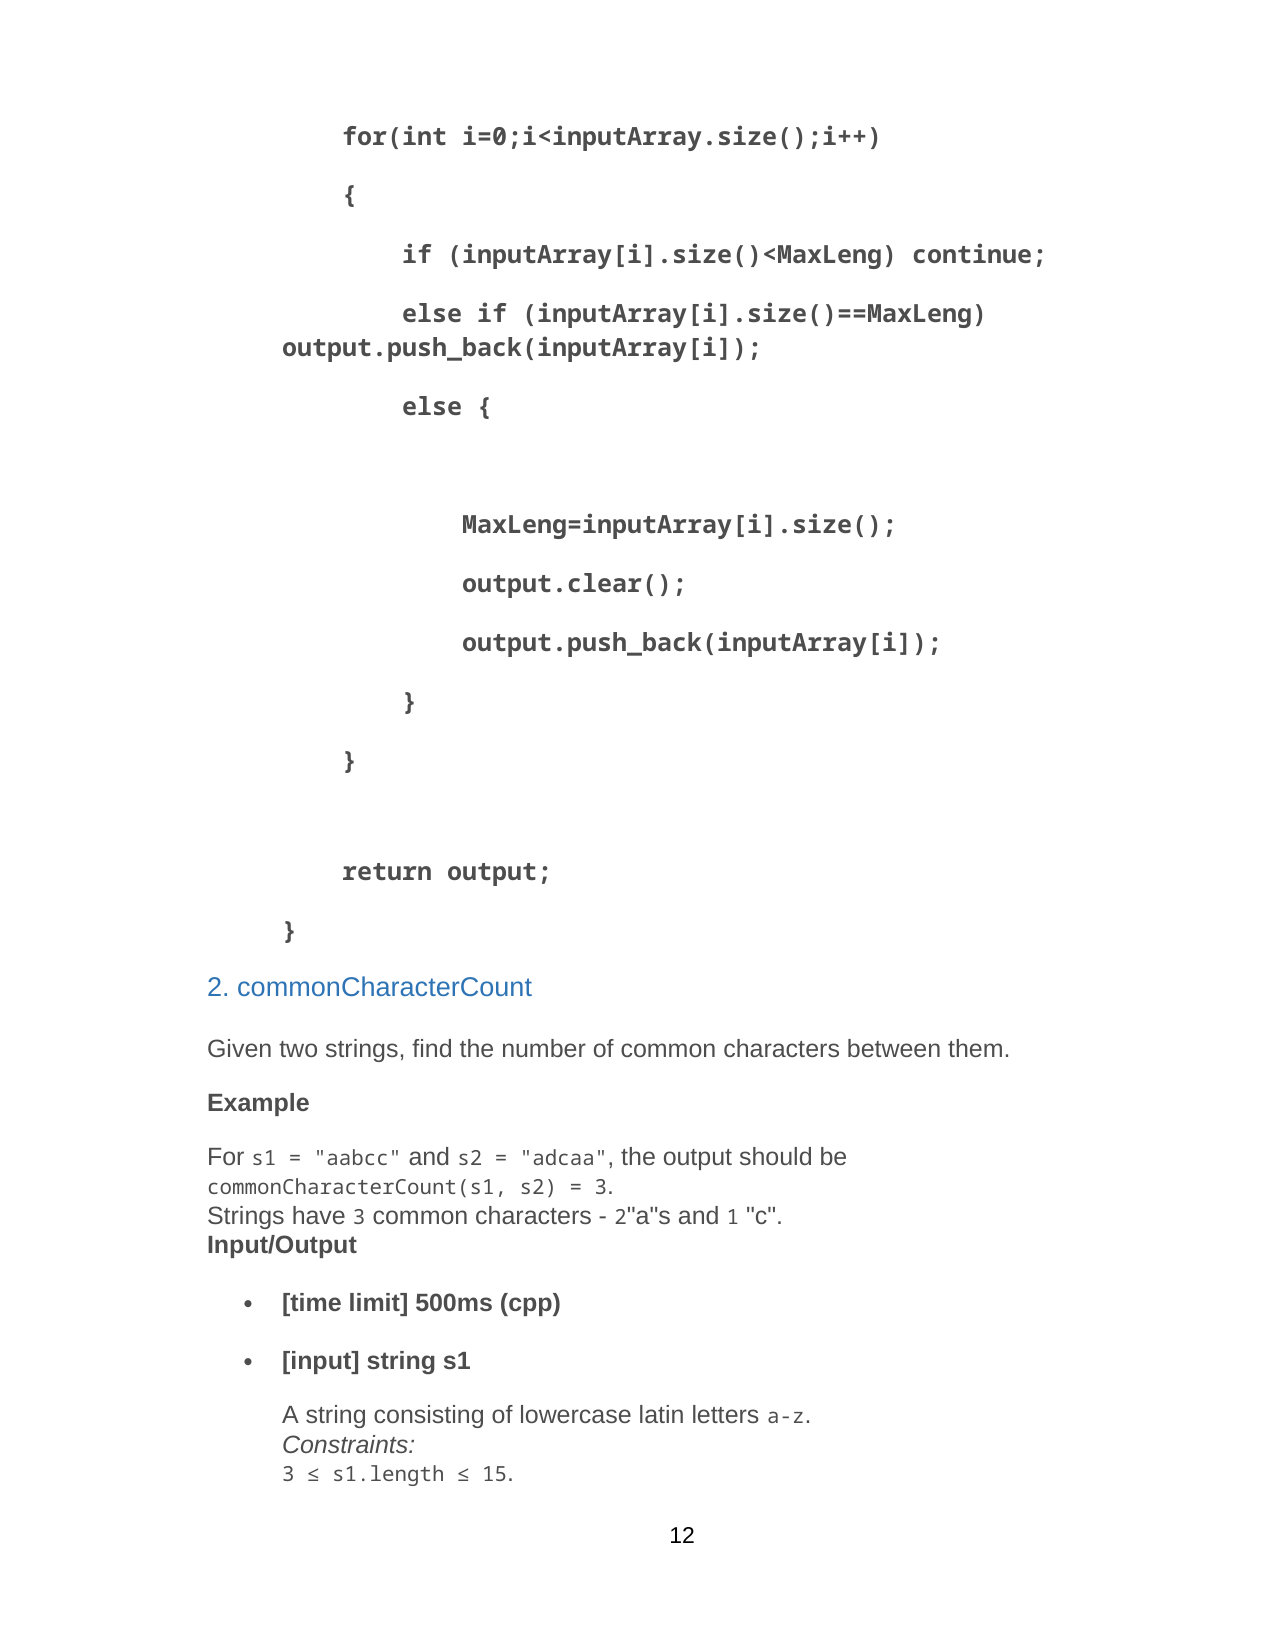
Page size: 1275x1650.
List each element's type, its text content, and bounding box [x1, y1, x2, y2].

list [time limit] 500ms (cpp) [244, 1288, 1157, 1317]
text for(int i=0;i<inputArray.size();i++) [282, 118, 1157, 152]
text Input/Output [207, 1231, 1157, 1259]
text output.clear(); [282, 566, 1157, 600]
text } [282, 912, 1157, 946]
subtitle 2. commonCharacterCount [207, 971, 1157, 1003]
text Constraints: 3 ≤ s1.length ≤ 15. [282, 1430, 1157, 1488]
text if (inputArray[i].size()<MaxLeng) continue; [282, 236, 1157, 270]
text { [282, 177, 1157, 211]
text Strings have 3 common characters - 2"a"s and 1 "c". [207, 1201, 1157, 1231]
text Given two strings, find the number of common characters between them. [207, 1034, 1157, 1063]
text else { [282, 388, 1157, 422]
text } [282, 743, 1157, 777]
text MaxLeng=inputArray[i].size(); [282, 507, 1157, 541]
text Example [207, 1088, 1157, 1117]
list [input] string s1 [244, 1346, 1157, 1375]
text } [282, 684, 1157, 718]
text return output; [282, 853, 1157, 887]
text else if (inputArray[i].size()==MaxLeng) output.push_back(inputArray[i]); [282, 295, 1157, 363]
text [282, 1400, 1157, 1430]
text output.push_back(inputArray[i]); [282, 625, 1157, 659]
text For s1 = "aabcc" and s2 = "adcaa", the output should be commonCharacterCount(s1, s2) = 3. [207, 1142, 1157, 1201]
